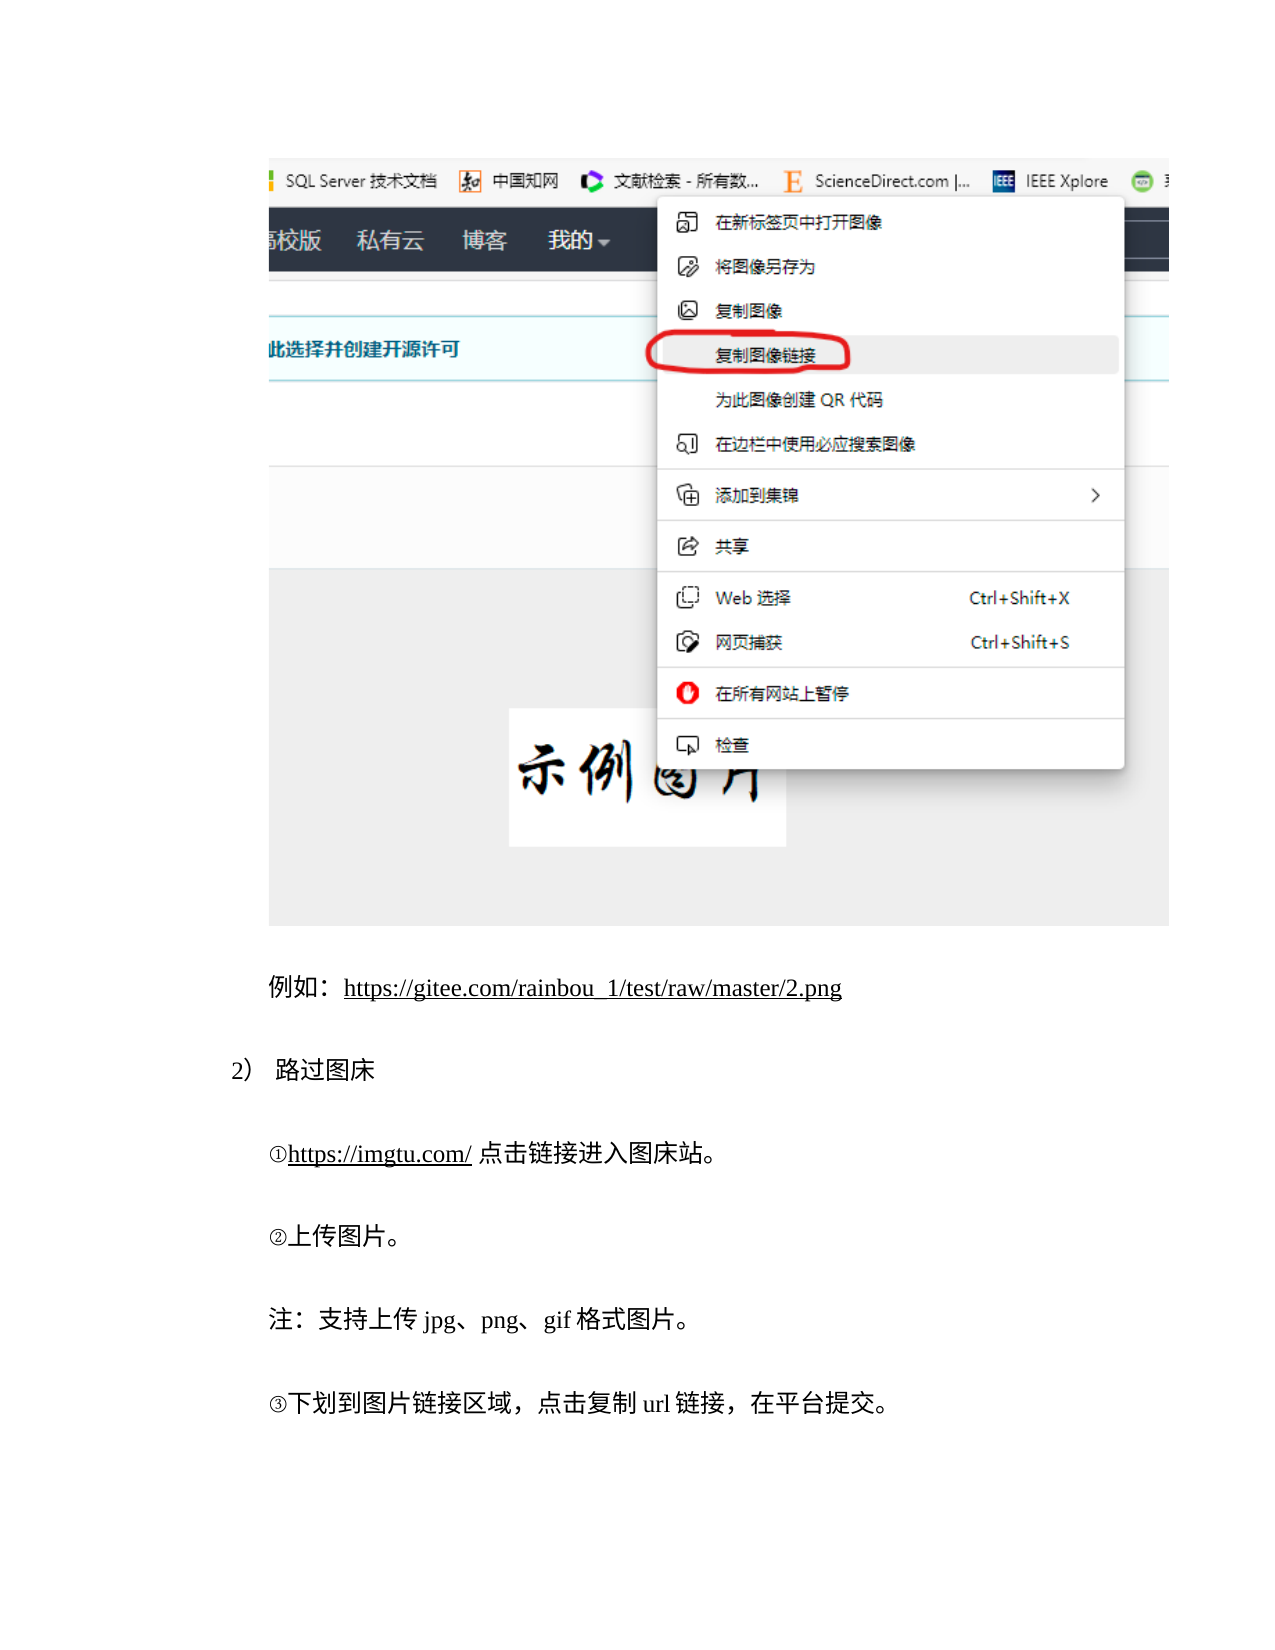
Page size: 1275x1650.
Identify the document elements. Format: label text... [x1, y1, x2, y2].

list ①https://imgtu.com/ 点击链接进入图床站。 [269, 1119, 1087, 1184]
list 路过图床 [231, 1036, 1087, 1101]
list ②上传图片。 [269, 1202, 1087, 1267]
list ③下划到图片链接区域，点击复制url链接，在平台提交。 [269, 1369, 1087, 1434]
list 例如：https://gitee.com/rainbou_1/test/raw/master/2.png [269, 953, 1087, 1018]
list 注：支持上传jpg、png、gif格式图片。 [269, 1286, 1087, 1351]
picture [268, 158, 1169, 926]
